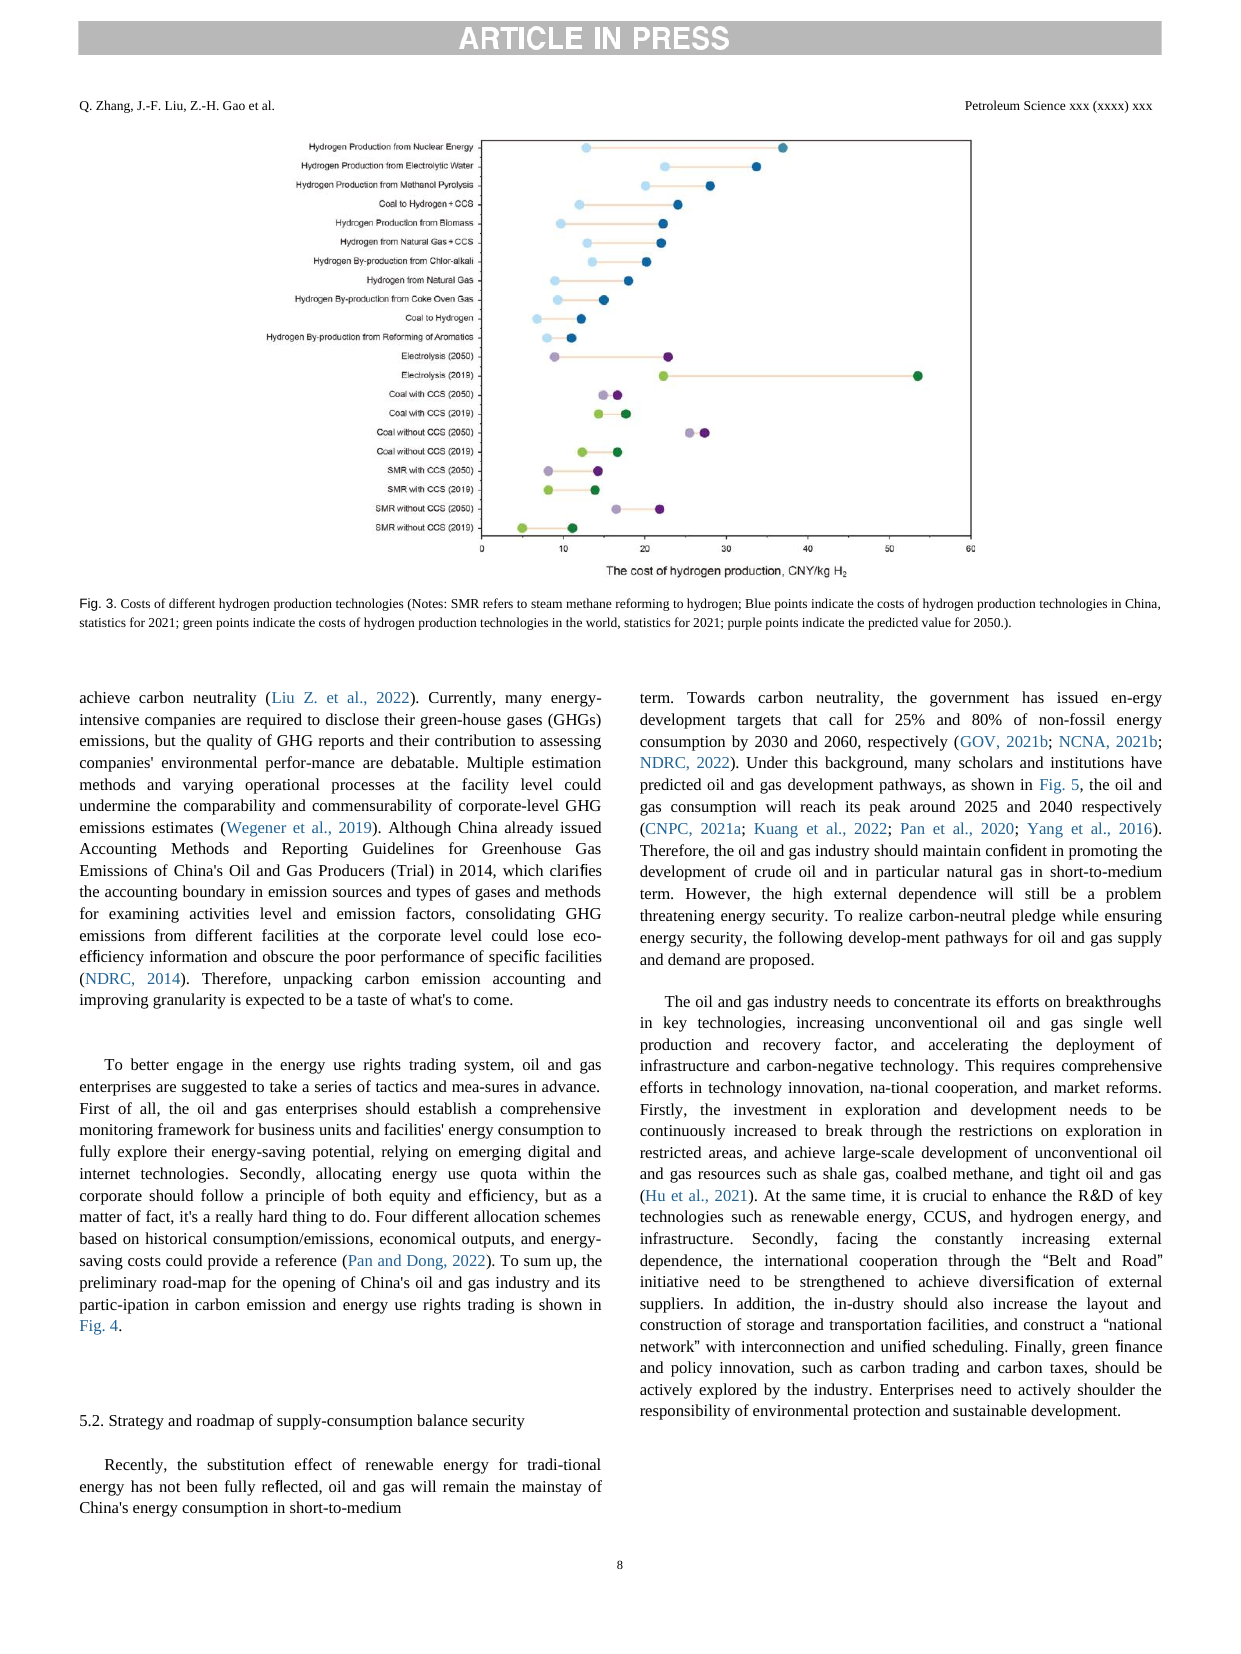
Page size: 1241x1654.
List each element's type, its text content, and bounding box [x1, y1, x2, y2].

text The oil and gas industry needs to concentrate its efforts on breakthroughs in key technologies, increasing unconventional oil and gas single well production and recovery factor, and accelerating the deployment of infrastructure and carbon-negative technology. This requires comprehensive efforts in technology innovation, na-tional cooperation, and market reforms. Firstly, the investment in exploration and development needs to be continuously increased to break through the restrictions on exploration in restricted areas, and achieve large-scale development of unconventional oil and gas resources such as shale gas, coalbed methane, and tight oil and gas (Hu et al., 2021). At the same time, it is crucial to enhance the R&D of key technologies such as renewable energy, CCUS, and hydrogen energy, and infrastructure. Secondly, facing the constantly increasing external dependence, the international cooperation through the “Belt and Road” initiative need to be strengthened to achieve diversification of external suppliers. In addition, the in-dustry should also increase the layout and construction of storage and transportation facilities, and construct a “national network” with interconnection and unified scheduling. Finally, green finance and policy innovation, such as carbon trading and carbon taxes, should be actively explored by the industry. Enterprises need to actively shoulder the responsibility of environmental protection and sustainable development. [639, 992, 1162, 1420]
text Recently, the substitution effect of renewable energy for tradi-tional energy has not been fully reflected, oil and gas will remain the mainstay of China's energy consumption in short-to-medium [79, 1454, 602, 1517]
text To better engage in the energy use rights trading system, oil and gas enterprises are suggested to take a series of tactics and mea-sures in advance. First of all, the oil and gas enterprises should establish a comprehensive monitoring framework for business units and facilities' energy consumption to fully explore their energy-saving potential, relying on emerging digital and internet technologies. Secondly, allocating energy use quota within the corporate should follow a principle of both equity and efficiency, but as a matter of fact, it's a really hard thing to do. Four different allocation schemes based on historical consumption/emissions, economical outputs, and energy-saving costs could provide a reference (Pan and Dong, 2022). To sum up, the preliminary road-map for the opening of China's oil and gas industry and its partic-ipation in carbon emission and energy use rights trading is shown in Fig. 4. [79, 1055, 602, 1335]
text 8 [79, 1558, 1160, 1572]
text term. Towards carbon neutrality, the government has issued en-ergy development targets that call for 25% and 80% of non-fossil energy consumption by 2030 and 2060, respectively (GOV, 2021b; NCNA, 2021b; NDRC, 2022). Under this background, many scholars and institutions have predicted oil and gas development pathways, as shown in Fig. 5, the oil and gas consumption will reach its peak around 2025 and 2040 respectively (CNPC, 2021a; Kuang et al., 2022; Pan et al., 2020; Yang et al., 2016). Therefore, the oil and gas industry should maintain confident in promoting the development of crude oil and in particular natural gas in short-to-medium term. However, the high external dependence will still be a problem threatening energy security. To realize carbon-neutral pledge while ensuring energy security, the following develop-ment pathways for oil and gas supply and demand are proposed. [639, 688, 1162, 968]
picture [265, 139, 976, 578]
text achieve carbon neutrality (Liu Z. et al., 2022). Currently, many energy-intensive companies are required to disclose their green-house gases (GHGs) emissions, but the quality of GHG reports and their contribution to assessing companies' environmental perfor-mance are debatable. Multiple estimation methods and varying operational processes at the facility level could undermine the comparability and commensurability of corporate-level GHG emissions estimates (Wegener et al., 2019). Although China already issued Accounting Methods and Reporting Guidelines for Greenhouse Gas Emissions of China's Oil and Gas Producers (Trial) in 2014, which clarifies the accounting boundary in emission sources and types of gases and methods for examining activities level and emission factors, consolidating GHG emissions from different facilities at the corporate level could lose eco-efficiency information and obscure the poor performance of specific facilities (NDRC, 2014). Therefore, unpacking carbon emission accounting and improving granularity is expected to be a taste of what's to come. [79, 688, 602, 1009]
text Q. Zhang, J.-F. Liu, Z.-H. Gao et al. Petroleum Science xxx (xxxx) xxx [79, 97, 1162, 113]
picture [78, 21, 1162, 55]
text Fig. 3. Costs of different hydrogen production technologies (Notes: SMR refers to steam methane reforming to hydrogen; Blue points indicate the costs of hydrogen production technologies in China, statistics for 2021; green points indicate the costs of hydrogen production technologies in the world, statistics for 2021; purple points indicate the predicted value for 2050.). [79, 596, 1162, 631]
text 5.2. Strategy and roadmap of supply-consumption balance security [79, 1411, 602, 1430]
